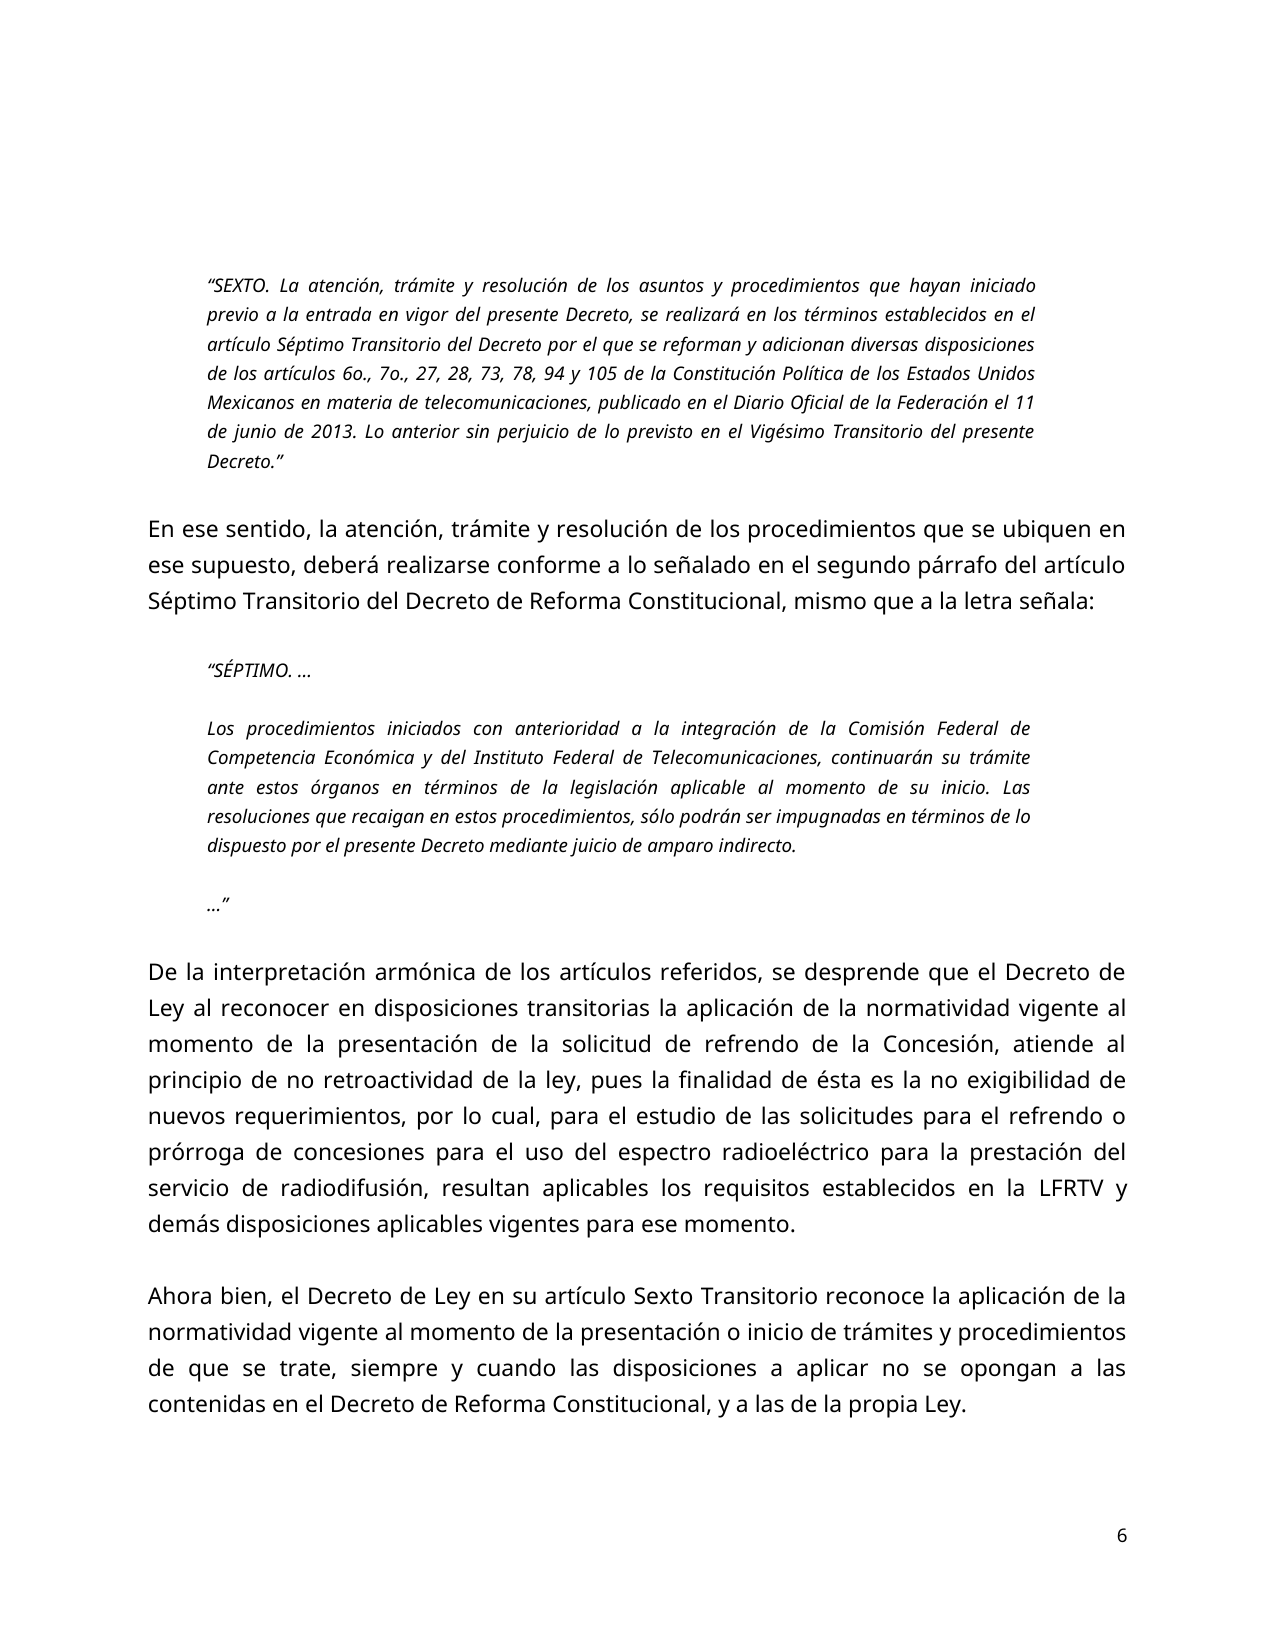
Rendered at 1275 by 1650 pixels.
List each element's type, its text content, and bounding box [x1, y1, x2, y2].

text ...” [207, 891, 1034, 917]
text Los procedimientos iniciados con anterioridad a la integración de la Comisión Federal de Competencia Económica y del Instituto Federal de Telecomunicaciones, continuarán su trámite ante estos órganos en términos de la legislación aplicable al momento de su inicio. Las resoluciones que recaigan en estos procedimientos, sólo podrán ser impugnadas en términos de lo dispuesto por el presente Decreto mediante juicio de amparo indirecto. [207, 715, 1034, 858]
text “SÉPTIMO. ... [207, 657, 1034, 682]
text En ese sentido, la atención, trámite y resolución de los procedimientos que se ubiquen en ese supuesto, deberá realizarse conforme a lo señalado en el segundo párrafo del artículo Séptimo Transitorio del Decreto de Reforma Constitucional, mismo que a la letra señala: [148, 513, 1127, 616]
text Ahora bien, el Decreto de Ley en su artículo Sexto Transitorio reconoce la aplicación de la normatividad vigente al momento de la presentación o inicio de trámites y procedimientos de que se trate, siempre y cuando las disposiciones a aplicar no se opongan a las contenidas en el Decreto de Reforma Constitucional, y a las de la propia Ley. [148, 1280, 1127, 1419]
text De la interpretación armónica de los artículos referidos, se desprende que el Decreto de Ley al reconocer en disposiciones transitorias la aplicación de la normatividad vigente al momento de la presentación de la solicitud de refrendo de la Concesión, atiende al principio de no retroactividad de la ley, pues la finalidad de ésta es la no exigibilidad de nuevos requerimientos, por lo cual, para el estudio de las solicitudes para el refrendo o prórroga de concesiones para el uso del espectro radioeléctrico para la prestación del servicio de radiodifusión, resultan aplicables los requisitos establecidos en la LFRTV y demás disposiciones aplicables vigentes para ese momento. [148, 956, 1127, 1239]
text “SEXTO. La atención, trámite y resolución de los asuntos y procedimientos que hayan iniciado previo a la entrada en vigor del presente Decreto, se realizará en los términos establecidos en el artículo Séptimo Transitorio del Decreto por el que se reforman y adicionan diversas disposiciones de los artículos 6o., 7o., 27, 28, 73, 78, 94 y 105 de la Constitución Política de los Estados Unidos Mexicanos en materia de telecomunicaciones, publicado en el Diario Oficial de la Federación el 11 de junio de 2013. Lo anterior sin perjuicio de lo previsto en el Vigésimo Transitorio del presente Decreto.” [207, 272, 1039, 473]
